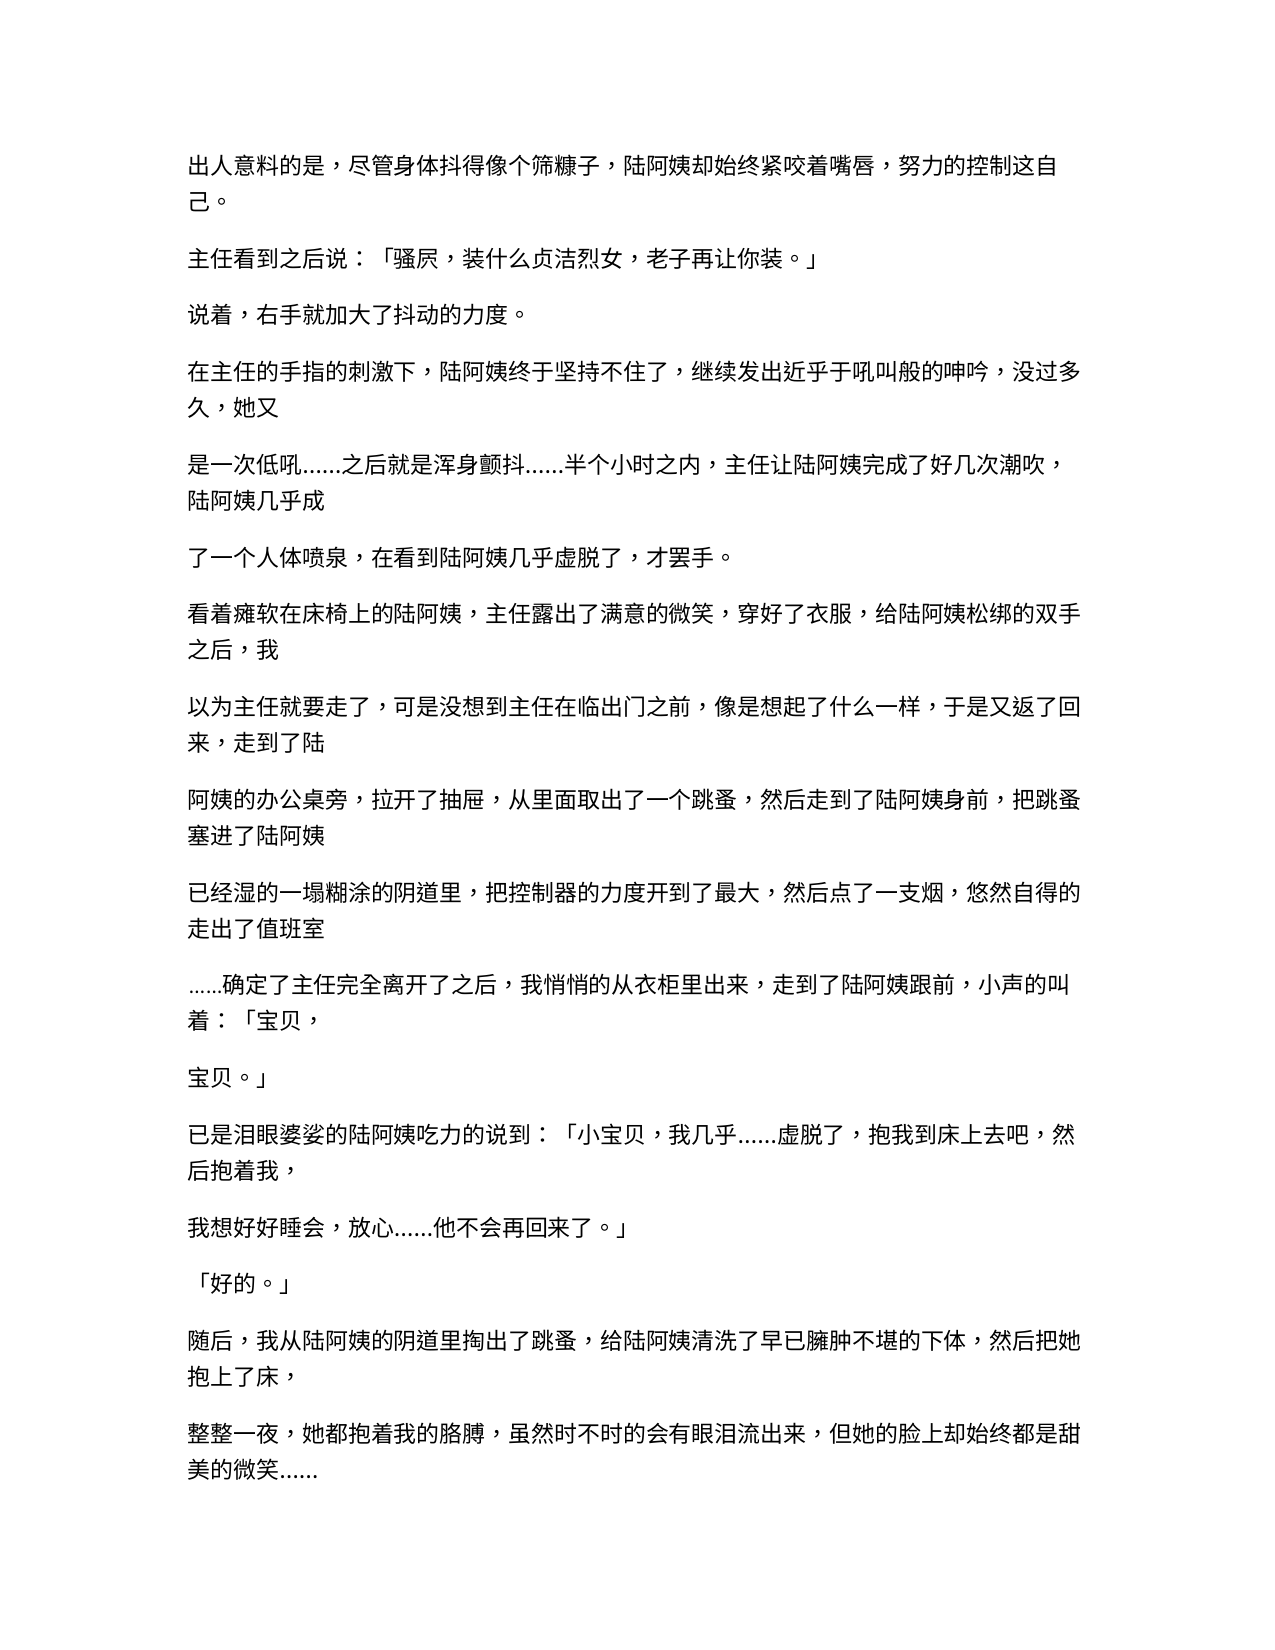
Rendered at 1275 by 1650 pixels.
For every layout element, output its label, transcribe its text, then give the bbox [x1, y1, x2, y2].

text 出人意料的是，尽管身体抖得像个筛糠子，陆阿姨却始终紧咬着嘴唇，努力的控制这自己。 [187, 150, 1087, 217]
text 我想好好睡会，放心……他不会再回来了。」 [187, 1211, 1087, 1243]
text 随后，我从陆阿姨的阴道里掏出了跳蚤，给陆阿姨清洗了早已臃肿不堪的下体，然后把她抱上了床， [187, 1325, 1087, 1392]
text 在主任的手指的刺激下，陆阿姨终于坚持不住了，继续发出近乎于吼叫般的呻吟，没过多久，她又 [187, 356, 1087, 423]
text 主任看到之后说：「骚屄，装什么贞洁烈女，老子再让你装。」 [187, 243, 1087, 274]
text 以为主任就要走了，可是没想到主任在临出门之前，像是想起了什么一样，于是又返了回来，走到了陆 [187, 691, 1087, 758]
text ……确定了主任完全离开了之后，我悄悄的从衣柜里出来，走到了陆阿姨跟前，小声的叫着：「宝贝， [187, 969, 1087, 1036]
text 看着瘫软在床椅上的陆阿姨，主任露出了满意的微笑，穿好了衣服，给陆阿姨松绑的双手之后，我 [187, 598, 1087, 666]
text 已经湿的一塌糊涂的阴道里，把控制器的力度开到了最大，然后点了一支烟，悠然自得的走出了值班室 [187, 877, 1087, 944]
text 说着，右手就加大了抖动的力度。 [187, 299, 1087, 331]
text 了一个人体喷泉，在看到陆阿姨几乎虚脱了，才罢手。 [187, 542, 1087, 573]
text 「好的。」 [187, 1268, 1087, 1299]
text 宝贝。」 [187, 1062, 1087, 1093]
text 已是泪眼婆娑的陆阿姨吃力的说到：「小宝贝，我几乎……虚脱了，抱我到床上去吧，然后抱着我， [187, 1119, 1087, 1186]
text 阿姨的办公桌旁，拉开了抽屉，从里面取出了一个跳蚤，然后走到了陆阿姨身前，把跳蚤塞进了陆阿姨 [187, 784, 1087, 851]
text 是一次低吼……之后就是浑身颤抖……半个小时之内，主任让陆阿姨完成了好几次潮吹，陆阿姨几乎成 [187, 449, 1087, 516]
text 整整一夜，她都抱着我的胳膊，虽然时不时的会有眼泪流出来，但她的脸上却始终都是甜美的微笑…… [187, 1418, 1087, 1485]
